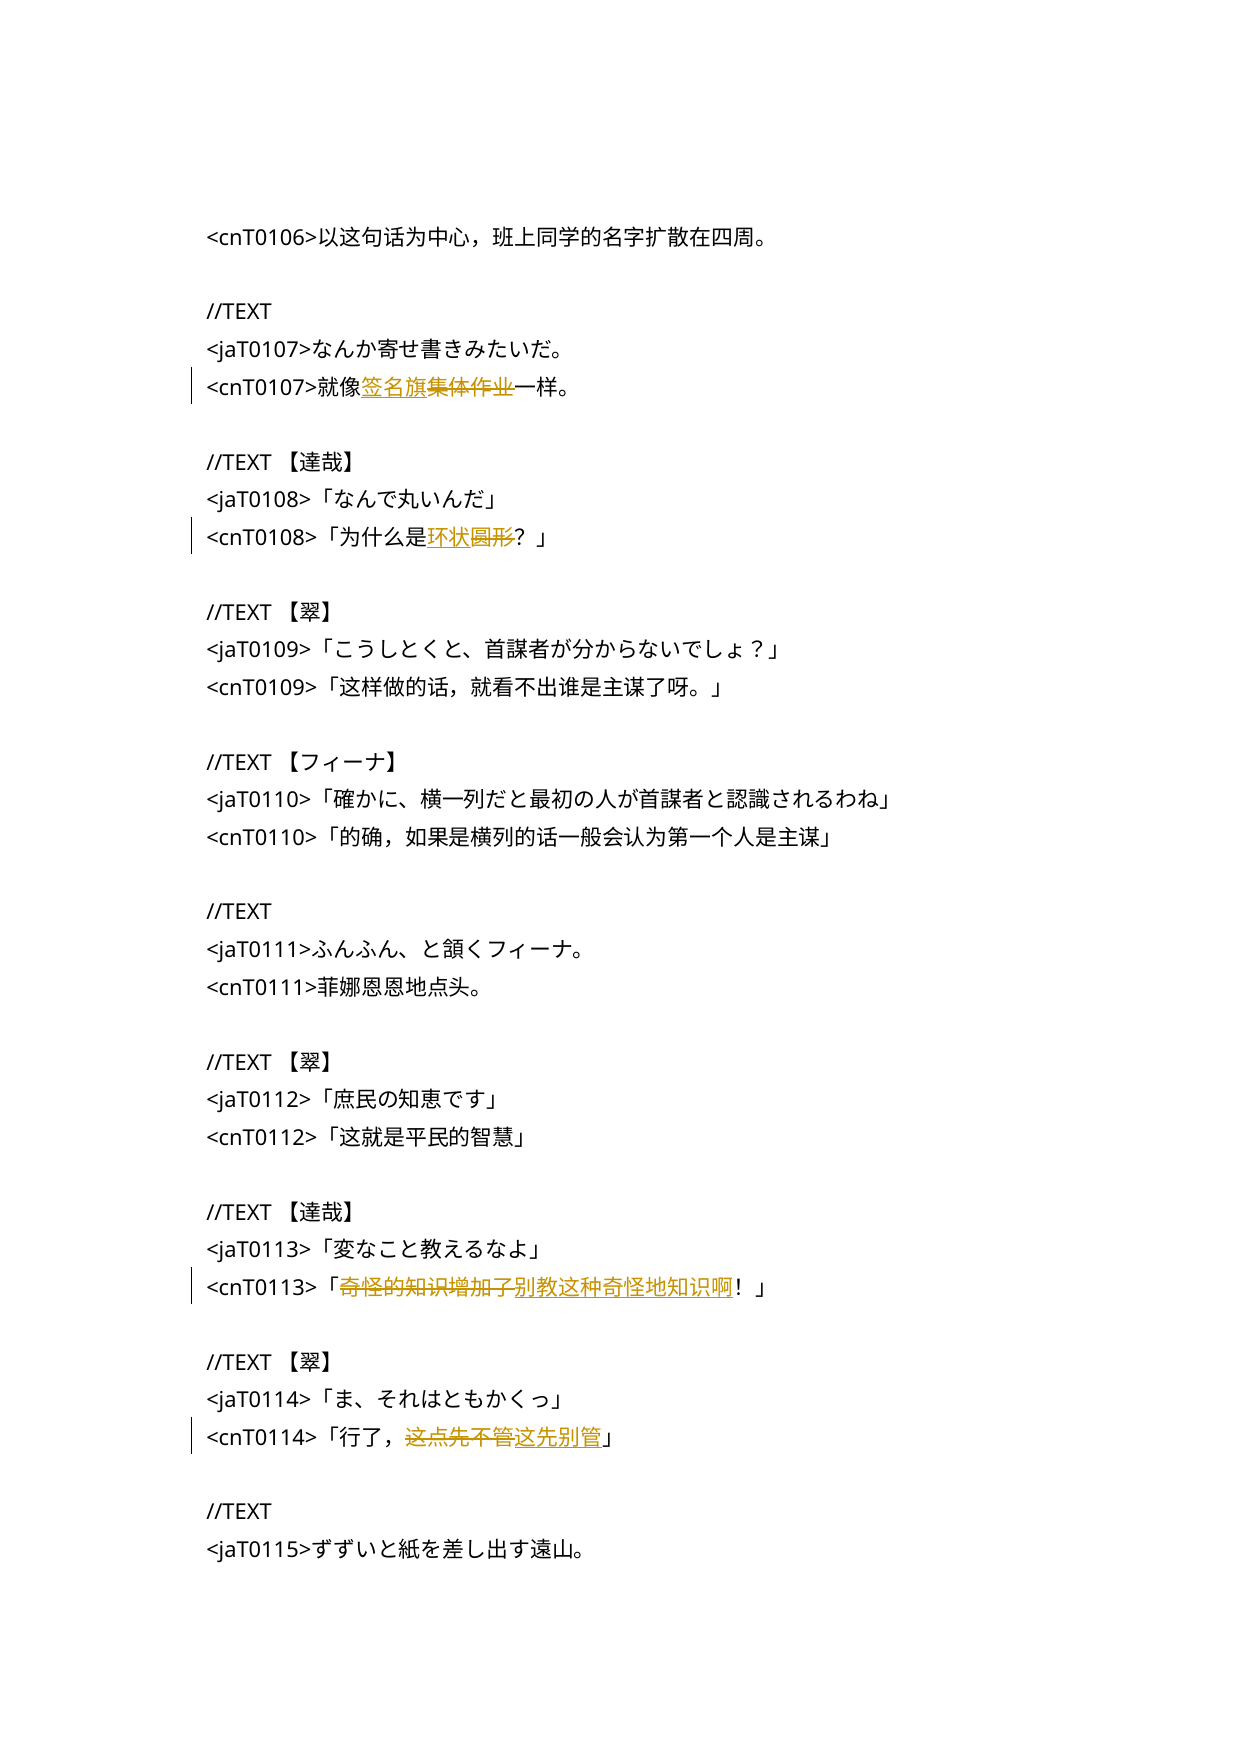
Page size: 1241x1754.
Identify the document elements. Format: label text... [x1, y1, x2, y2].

text //TEXT 【翠】 [206, 1042, 1034, 1079]
text //TEXT 【翠】 [206, 1342, 1034, 1379]
text <jaT0115>ずずいと紙を差し出す遠山。 [206, 1529, 1034, 1567]
text <cnT0109>「这样做的话，就看不出谁是主谋了呀。」 [206, 667, 1034, 704]
text <cnT0111>菲娜恩恩地点头。 [206, 967, 1034, 1004]
text <jaT0111>ふんふん、と頷くフィーナ。 [206, 929, 1034, 967]
text //TEXT [206, 1492, 1034, 1529]
text <jaT0112>「庶民の知恵です」 [206, 1079, 1034, 1117]
text <jaT0114>「ま、それはともかくっ」 [206, 1379, 1034, 1417]
text <cnT0113>「！」 [206, 1267, 1034, 1304]
text <cnT0107>就像一样。 [206, 367, 1034, 404]
text <jaT0110>「確かに、横一列だと最初の人が首謀者と認識されるわね」 [206, 779, 1034, 817]
text //TEXT [206, 892, 1034, 929]
text <jaT0108>「なんで丸いんだ」 [206, 479, 1034, 517]
text <jaT0109>「こうしとくと、首謀者が分からないでしょ？」 [206, 629, 1034, 667]
text <cnT0106>以这句话为中心，班上同学的名字扩散在四周。 [206, 217, 1034, 254]
text //TEXT 【フィーナ】 [206, 742, 1034, 779]
text <jaT0113>「変なこと教えるなよ」 [206, 1229, 1034, 1267]
text //TEXT 【翠】 [206, 592, 1034, 629]
text //TEXT 【達哉】 [206, 442, 1034, 479]
text <jaT0107>なんか寄せ書きみたいだ。 [206, 329, 1034, 367]
text //TEXT [206, 292, 1034, 329]
text //TEXT 【達哉】 [206, 1192, 1034, 1229]
text <cnT0108>「为什么是？」 [206, 517, 1034, 554]
text <cnT0114>「行了，」 [206, 1417, 1034, 1454]
text <cnT0112>「这就是平民的智慧」 [206, 1117, 1034, 1154]
text <cnT0110>「的确，如果是横列的话一般会认为第一个人是主谋」 [206, 817, 1034, 854]
